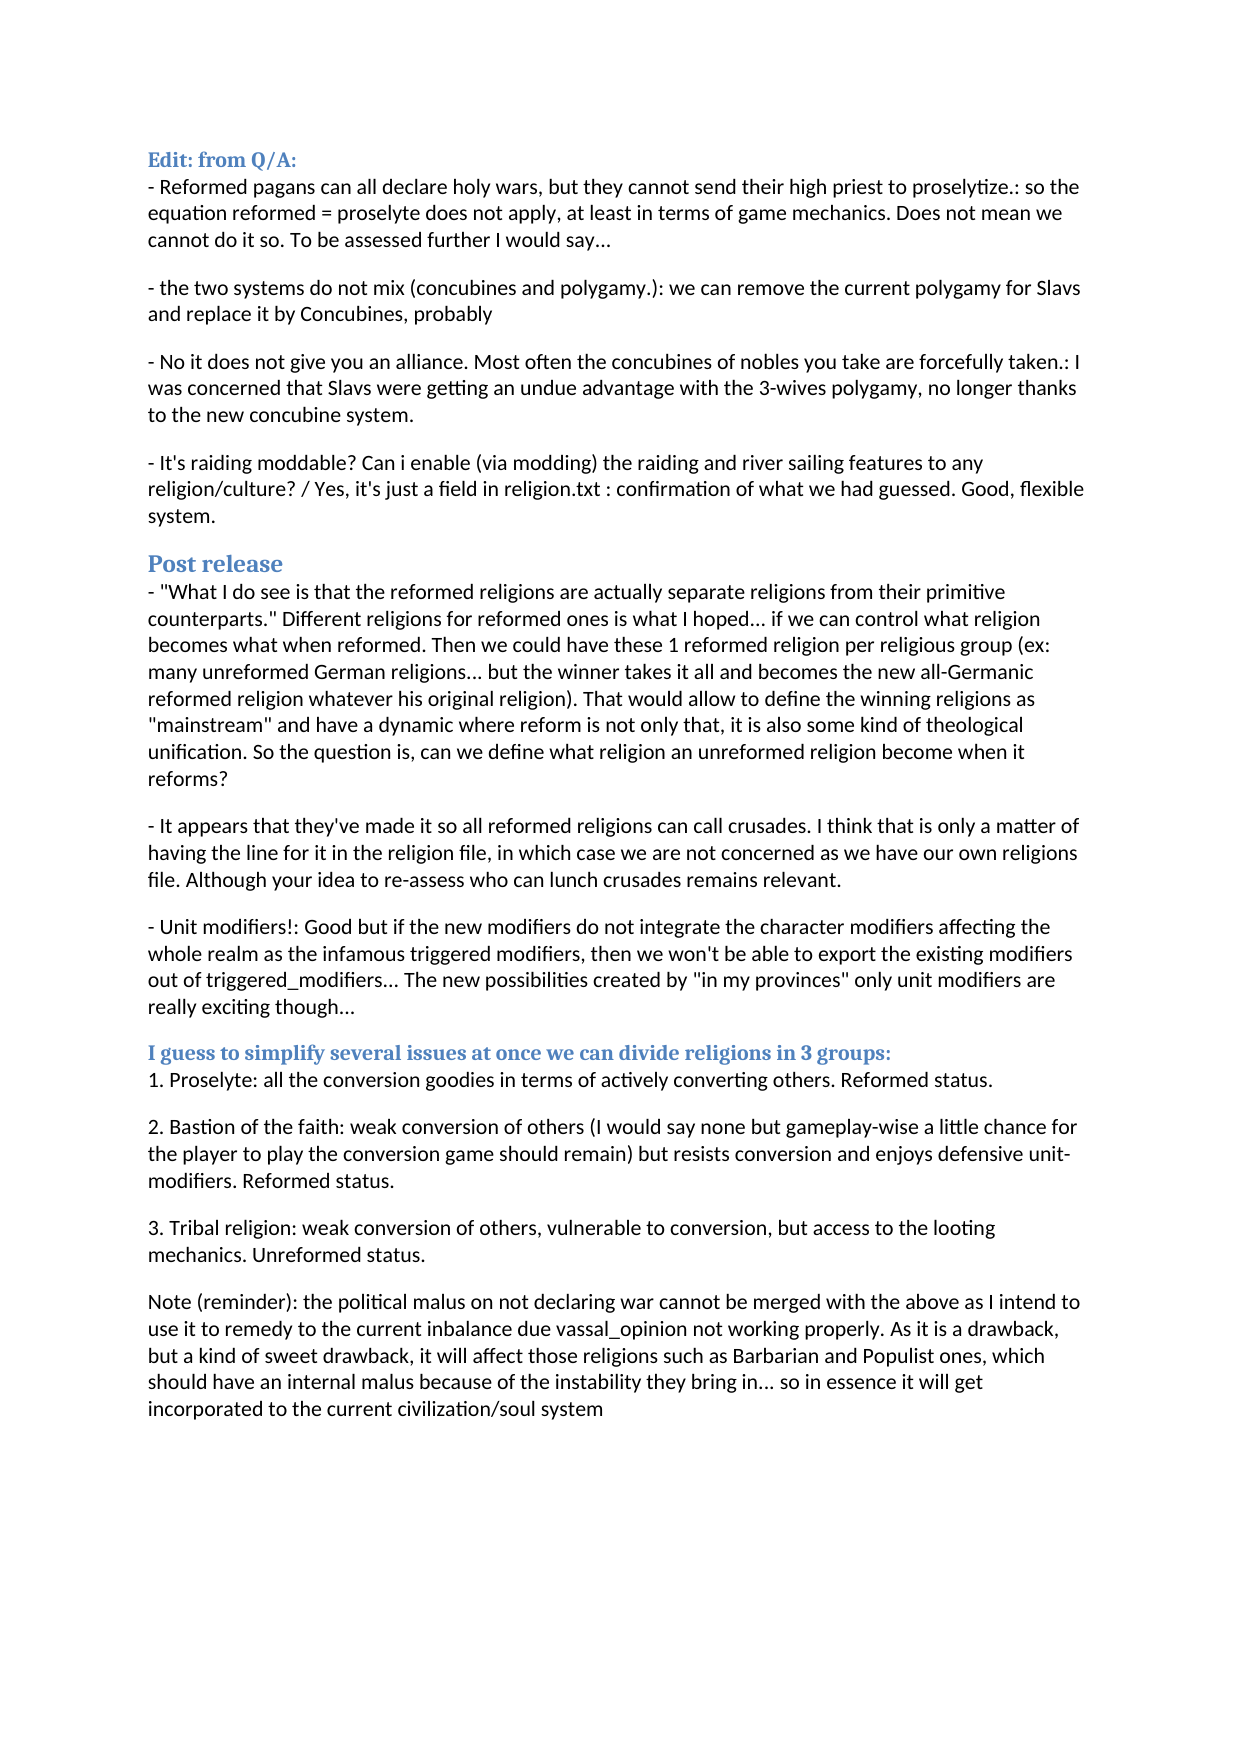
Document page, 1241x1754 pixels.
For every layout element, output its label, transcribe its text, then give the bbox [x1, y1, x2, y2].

subtitle I guess to simplify several issues at once we can divide religions in 3 groups: [148, 1041, 1093, 1066]
text 3. Tribal religion: weak conversion of others, vulnerable to conversion, but access to the looting mechanics. Unreformed status. [148, 1214, 1093, 1268]
text - It appears that they've made it so all reformed religions can call crusades. I think that is only a matter of having the line for it in the religion file, in which case we are not concerned as we have our own religions file. Although your idea to re-assess who can lunch crusades remains relevant. [148, 812, 1093, 892]
text - No it does not give you an alliance. Most often the concubines of nobles you take are forcefully taken.: I was concerned that Slavs were getting an undue advantage with the 3-wives polygamy, no longer thanks to the new concubine system. [148, 348, 1093, 428]
text - "What I do see is that the reformed religions are actually separate religions from their primitive counterparts." Different religions for reformed ones is what I hoped... if we can control what religion becomes what when reformed. Then we could have these 1 reformed religion per religious group (ex: many unreformed German religions... but the winner takes it all and becomes the new all-Germanic reformed religion whatever his original religion). That would allow to define the winning religions as "mainstream" and have a dynamic where reform is not only that, it is also some kind of theological unification. So the question is, can we define what religion an unreformed religion become when it reforms? [148, 578, 1093, 792]
subtitle Edit: from Q/A: [148, 148, 1093, 173]
text - Unit modifiers!: Good but if the new modifiers do not integrate the character modifiers affecting the whole realm as the infamous triggered modifiers, then we won't be able to export the existing modifiers out of triggered_modifiers... The new possibilities created by "in my provinces" only unit modifiers are really exciting though... [148, 913, 1093, 1020]
text 1. Proselyte: all the conversion goodies in terms of actively converting others. Reformed status. [148, 1066, 1093, 1093]
text 2. Bastion of the faith: weak conversion of others (I would say none but gameplay-wise a little chance for the player to play the conversion game should remain) but resists conversion and enjoys defensive unit-modifiers. Reformed status. [148, 1113, 1093, 1193]
text - Reformed pagans can all declare holy wars, but they cannot send their high priest to proselytize.: so the equation reformed = proselyte does not apply, at least in terms of game mechanics. Does not mean we cannot do it so. To be assessed further I would say... [148, 173, 1093, 253]
subtitle Post release [148, 549, 1093, 578]
text - It's raiding moddable? Can i enable (via modding) the raiding and river sailing features to any religion/culture? / Yes, it's just a field in religion.txt : confirmation of what we had guessed. Good, flexible system. [148, 449, 1093, 529]
text Note (reminder): the political malus on not declaring war cannot be merged with the above as I intend to use it to remedy to the current inbalance due vassal_opinion not working properly. As it is a drawback, but a kind of sweet drawback, it will affect those religions such as Barbarian and Populist ones, which should have an internal malus because of the instability they bring in... so in essence it will get incorporated to the current civilization/soul system [148, 1288, 1093, 1422]
text - the two systems do not mix (concubines and polygamy.): we can remove the current polygamy for Slavs and replace it by Concubines, probably [148, 274, 1093, 327]
